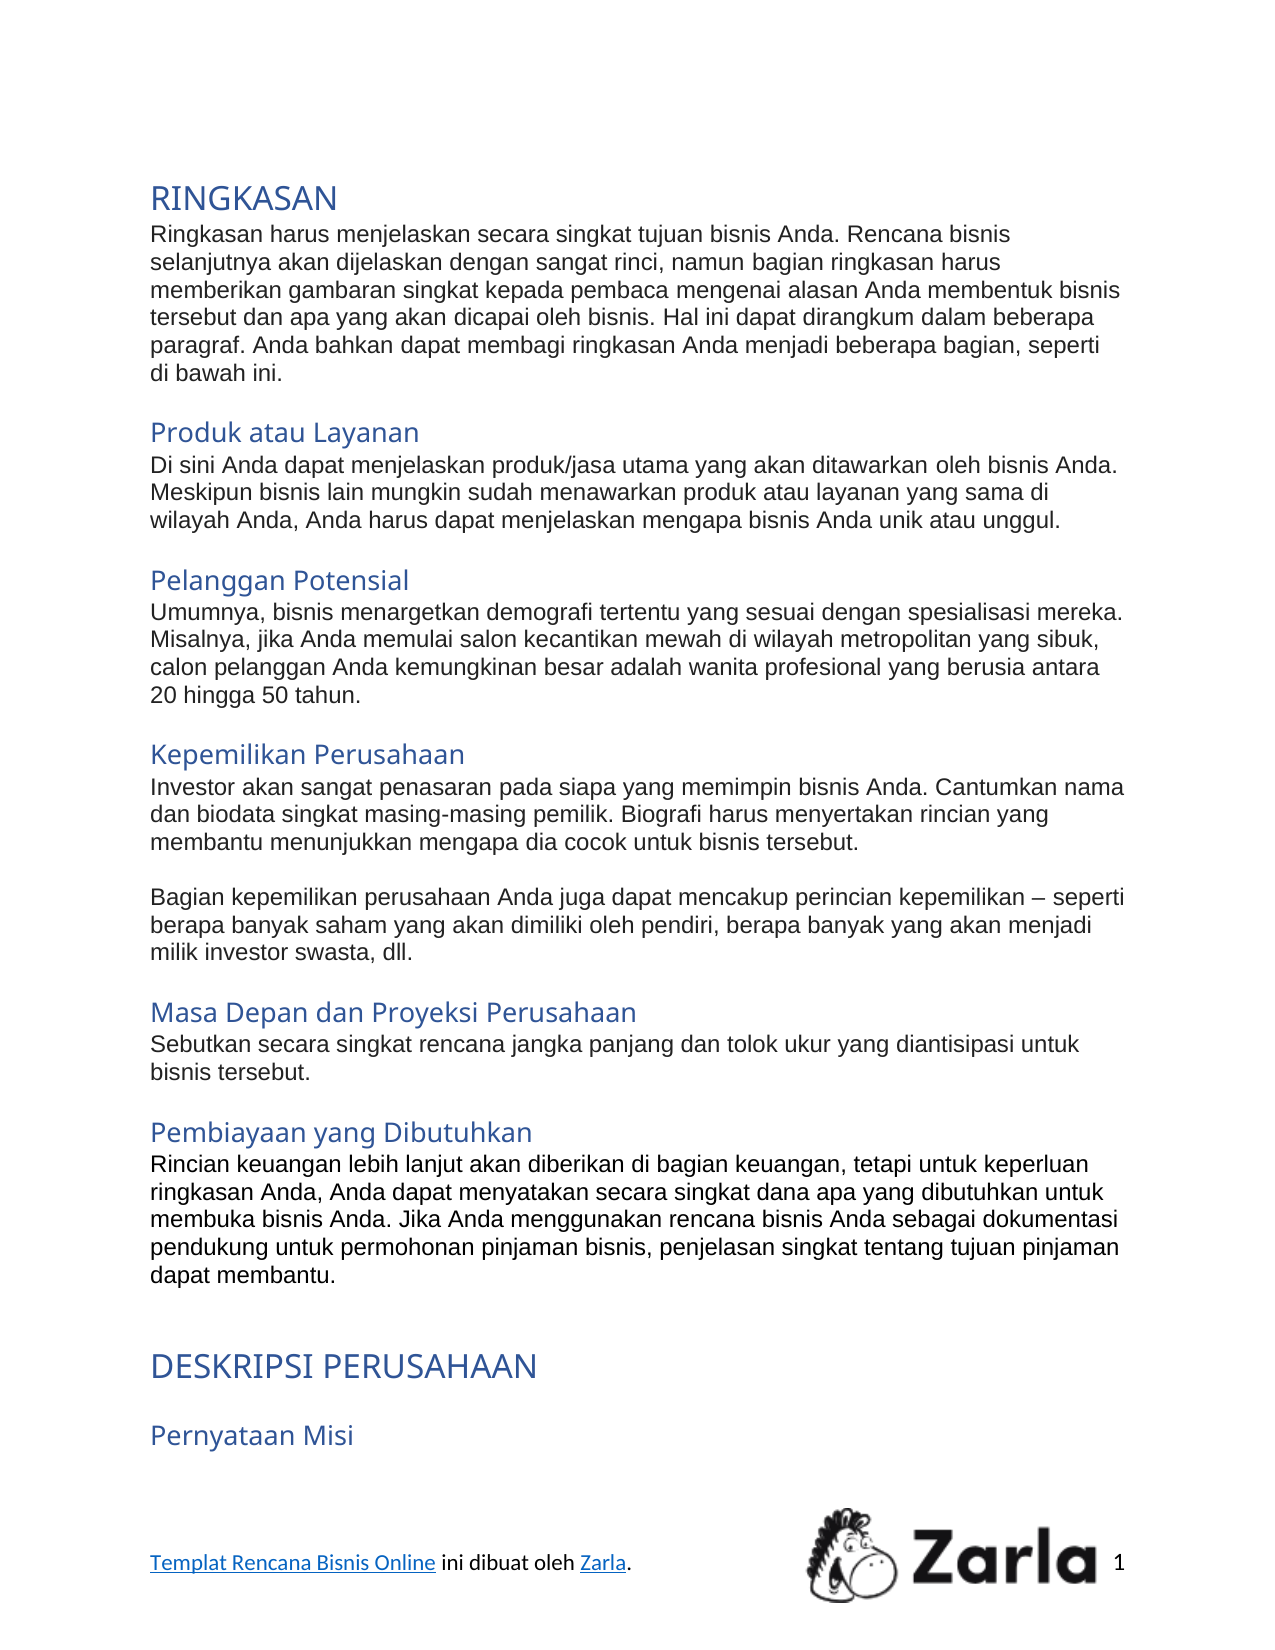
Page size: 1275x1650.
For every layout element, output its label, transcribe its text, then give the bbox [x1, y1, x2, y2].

text Rincian keuangan lebih lanjut akan diberikan di bagian keuangan, tetapi untuk keperluan ringkasan Anda, Anda dapat menyatakan secara singkat dana apa yang dibutuhkan untuk membuka bisnis Anda. Jika Anda menggunakan rencana bisnis Anda sebagai dokumentasi pendukung untuk permohonan pinjaman bisnis, penjelasan singkat tentang tujuan pinjaman dapat membantu. [150, 1150, 1125, 1288]
picture [795, 1508, 1108, 1603]
text Masa Depan dan Proyeksi Perusahaan [150, 966, 1125, 1030]
text Pelanggan Potensial [150, 533, 1125, 598]
text Produk atau Layanan [150, 414, 1125, 451]
text Sebutkan secara singkat rencana jangka panjang dan tolok ukur yang diantisipasi untuk bisnis tersebut. [150, 1030, 1125, 1086]
text DESKRIPSI PERUSAHAAN Pernyataan Misi [150, 1343, 1125, 1453]
text Bagian kepemilikan perusahaan Anda juga dapat mencakup perincian kepemilikan – seperti berapa banyak saham yang akan dimiliki oleh pendiri, berapa banyak yang akan menjadi milik investor swasta, dll. [150, 883, 1125, 966]
text Pembiayaan yang Dibutuhkan [150, 1086, 1125, 1150]
text Ringkasan harus menjelaskan secara singkat tujuan bisnis Anda. Rencana bisnis selanjutnya akan dijelaskan dengan sangat rinci, namun bagian ringkasan harus memberikan gambaran singkat kepada pembaca mengenai alasan Anda membentuk bisnis tersebut dan apa yang akan dicapai oleh bisnis. Hal ini dapat dirangkum dalam beberapa paragraf. Anda bahkan dapat membagi ringkasan Anda menjadi beberapa bagian, seperti di bawah ini. [150, 220, 1125, 386]
text Di sini Anda dapat menjelaskan produk/jasa utama yang akan ditawarkan oleh bisnis Anda. Meskipun bisnis lain mungkin sudah menawarkan produk atau layanan yang sama di wilayah Anda, Anda harus dapat menjelaskan mengapa bisnis Anda unik atau unggul. [150, 451, 1125, 533]
text Kepemilikan Perusahaan Investor akan sangat penasaran pada siapa yang memimpin bisnis Anda. Cantumkan nama dan biodata singkat masing-masing pemilik. Biografi harus menyertakan rincian yang membantu menunjukkan mengapa dia cocok untuk bisnis tersebut. [150, 708, 1125, 856]
subtitle RINGKASAN [150, 175, 1125, 220]
text Umumnya, bisnis menargetkan demografi tertentu yang sesuai dengan spesialisasi mereka. Misalnya, jika Anda memulai salon kecantikan mewah di wilayah metropolitan yang sibuk, calon pelanggan Anda kemungkinan besar adalah wanita profesional yang berusia antara 20 hingga 50 tahun. [150, 598, 1125, 708]
